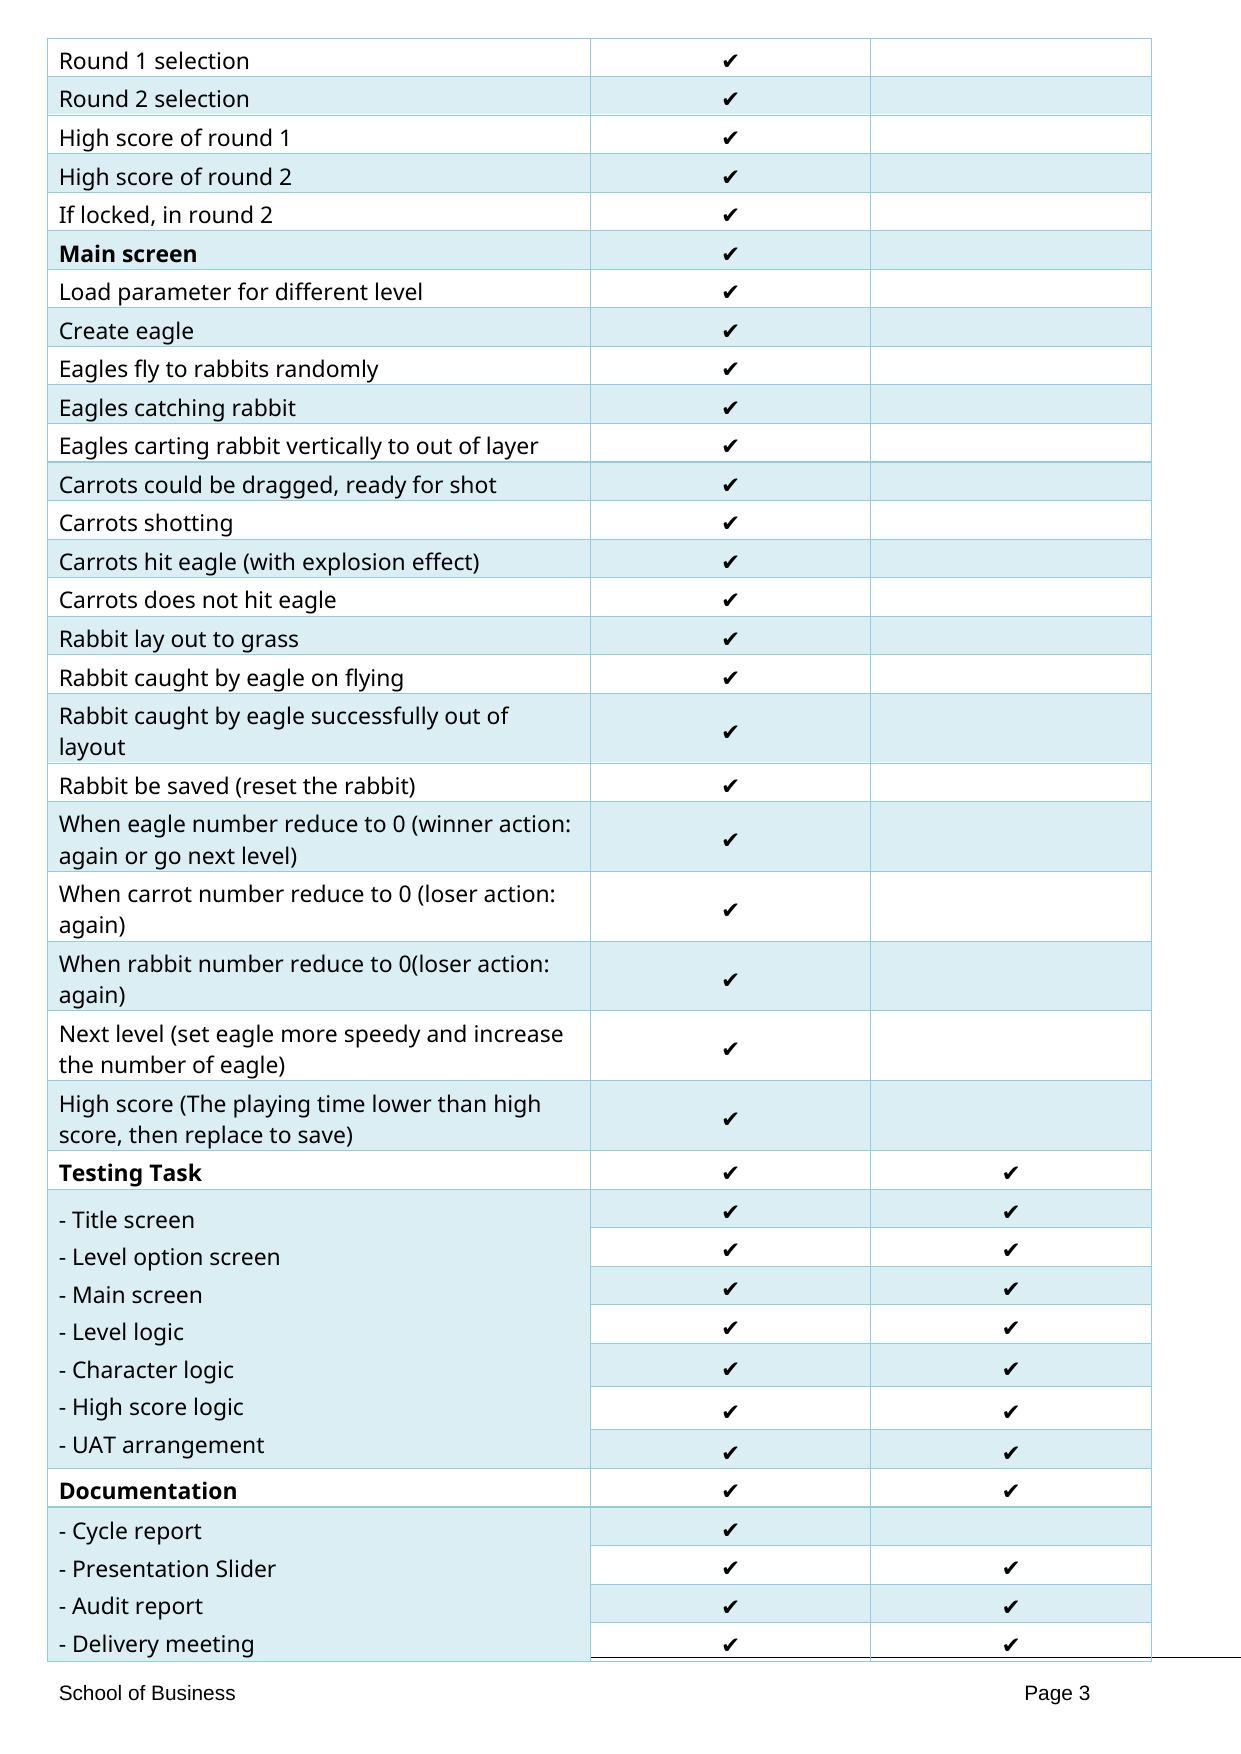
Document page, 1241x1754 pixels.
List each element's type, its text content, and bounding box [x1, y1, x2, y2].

table_cell Round 1 selection [48, 39, 590, 76]
table_cell [871, 463, 1151, 500]
table_cell [871, 424, 1151, 461]
table_cell Carrots hit eagle (with explosion effect) [48, 540, 590, 577]
table_cell Eagles carting rabbit vertically to out of layer [48, 424, 590, 461]
table_cell ✔ [591, 578, 870, 616]
table_cell Round 2 selection [48, 77, 590, 114]
table_cell [871, 1011, 1151, 1080]
table_cell ✔ [591, 1305, 870, 1343]
table_cell ✔ [591, 1151, 870, 1188]
table_cell [871, 540, 1151, 577]
table_cell ✔ [871, 1623, 1151, 1661]
table_cell ✔ [591, 1228, 870, 1266]
table_cell ✔ [591, 463, 870, 500]
table_cell ✔ [871, 1305, 1151, 1343]
table_cell Rabbit lay out to grass [48, 617, 590, 654]
table_cell Documentation [48, 1469, 590, 1506]
table_cell ✔ [591, 270, 870, 307]
table_cell [871, 347, 1151, 384]
table_cell [871, 116, 1151, 153]
table_cell ✔ [591, 1585, 870, 1622]
table_cell Carrots could be dragged, ready for shot [48, 463, 590, 500]
table_cell [871, 1508, 1151, 1545]
table_cell [871, 385, 1151, 423]
table_cell ✔ [871, 1585, 1151, 1622]
table_cell ✔ [591, 308, 870, 346]
table_cell When eagle number reduce to 0 (winner action: again or go next level) [48, 802, 590, 871]
table_cell ✔ [591, 116, 870, 153]
table_cell ✔ [591, 1387, 870, 1429]
table_cell [871, 501, 1151, 538]
table_cell Rabbit be saved (reset the rabbit) [48, 764, 590, 801]
table_cell ✔ [591, 1011, 870, 1080]
table_cell Carrots does not hit eagle [48, 578, 590, 616]
table_cell ✔ [591, 385, 870, 423]
table_cell ✔ [871, 1344, 1151, 1386]
table_cell ✔ [591, 1508, 870, 1545]
table_cell ✔ [591, 540, 870, 577]
table_cell [871, 1081, 1151, 1150]
table_cell ✔ [591, 694, 870, 762]
table_cell [871, 942, 1151, 1010]
table_cell [871, 39, 1151, 76]
table_cell [871, 270, 1151, 307]
table_cell Load parameter for different level [48, 270, 590, 307]
table_cell Next level (set eagle more speedy and increase the number of eagle) [48, 1011, 590, 1080]
table_cell Carrots shotting [48, 501, 590, 538]
table_cell Rabbit caught by eagle on flying [48, 655, 590, 693]
table_cell Create eagle [48, 308, 590, 346]
table_cell Rabbit caught by eagle successfully out of layout [48, 694, 590, 762]
table_cell ✔ [591, 39, 870, 76]
table_cell Eagles fly to rabbits randomly [48, 347, 590, 384]
table_cell [871, 694, 1151, 762]
table_cell ✔ [591, 1623, 870, 1661]
table_cell ✔ [591, 1430, 870, 1468]
table_cell [871, 231, 1151, 269]
table_cell [871, 617, 1151, 654]
table_cell When carrot number reduce to 0 (loser action: again) [48, 872, 590, 941]
table_cell ✔ [591, 193, 870, 230]
table_cell Eagles catching rabbit [48, 385, 590, 423]
table_cell [871, 764, 1151, 801]
table_cell [871, 655, 1151, 693]
table_cell [871, 193, 1151, 230]
table_cell High score of round 1 [48, 116, 590, 153]
table_cell ✔ [591, 77, 870, 114]
table_cell - Title screen - Level option screen - Main screen - Level logic - Character logic - High score logic - UAT arrangement [48, 1190, 590, 1468]
table_cell ✔ [591, 617, 870, 654]
table_cell - Cycle report - Presentation Slider - Audit report - Delivery meeting - Client communication [48, 1508, 590, 1661]
table_cell [871, 308, 1151, 346]
table_cell ✔ [871, 1267, 1151, 1304]
table_cell Testing Task [48, 1151, 590, 1188]
table_cell High score of round 2 [48, 154, 590, 192]
table_cell When rabbit number reduce to 0(loser action: again) [48, 942, 590, 1010]
table_cell ✔ [591, 231, 870, 269]
table_cell ✔ [591, 1081, 870, 1150]
table_cell High score (The playing time lower than high score, then replace to save) [48, 1081, 590, 1150]
table_cell ✔ [591, 802, 870, 871]
table_cell [871, 872, 1151, 941]
table_cell ✔ [591, 1344, 870, 1386]
table_cell ✔ [591, 347, 870, 384]
table_cell ✔ [871, 1387, 1151, 1429]
table_cell ✔ [591, 764, 870, 801]
table_cell ✔ [871, 1151, 1151, 1188]
table_cell ✔ [591, 1546, 870, 1583]
table_cell [871, 154, 1151, 192]
table_cell ✔ [591, 154, 870, 192]
table_cell ✔ [591, 501, 870, 538]
table_cell ✔ [591, 424, 870, 461]
table_cell ✔ [591, 1469, 870, 1506]
table_cell ✔ [871, 1430, 1151, 1468]
table_cell ✔ [591, 1190, 870, 1227]
table_cell ✔ [591, 942, 870, 1010]
table_cell ✔ [871, 1546, 1151, 1583]
table_cell [871, 802, 1151, 871]
table_cell ✔ [871, 1469, 1151, 1506]
table_cell ✔ [591, 872, 870, 941]
table_cell If locked, in round 2 [48, 193, 590, 230]
table_cell [871, 77, 1151, 114]
table_cell ✔ [591, 655, 870, 693]
table_cell ✔ [871, 1228, 1151, 1266]
table_cell [871, 578, 1151, 616]
table_cell Main screen [48, 231, 590, 269]
table_cell ✔ [871, 1190, 1151, 1227]
table_cell ✔ [591, 1267, 870, 1304]
